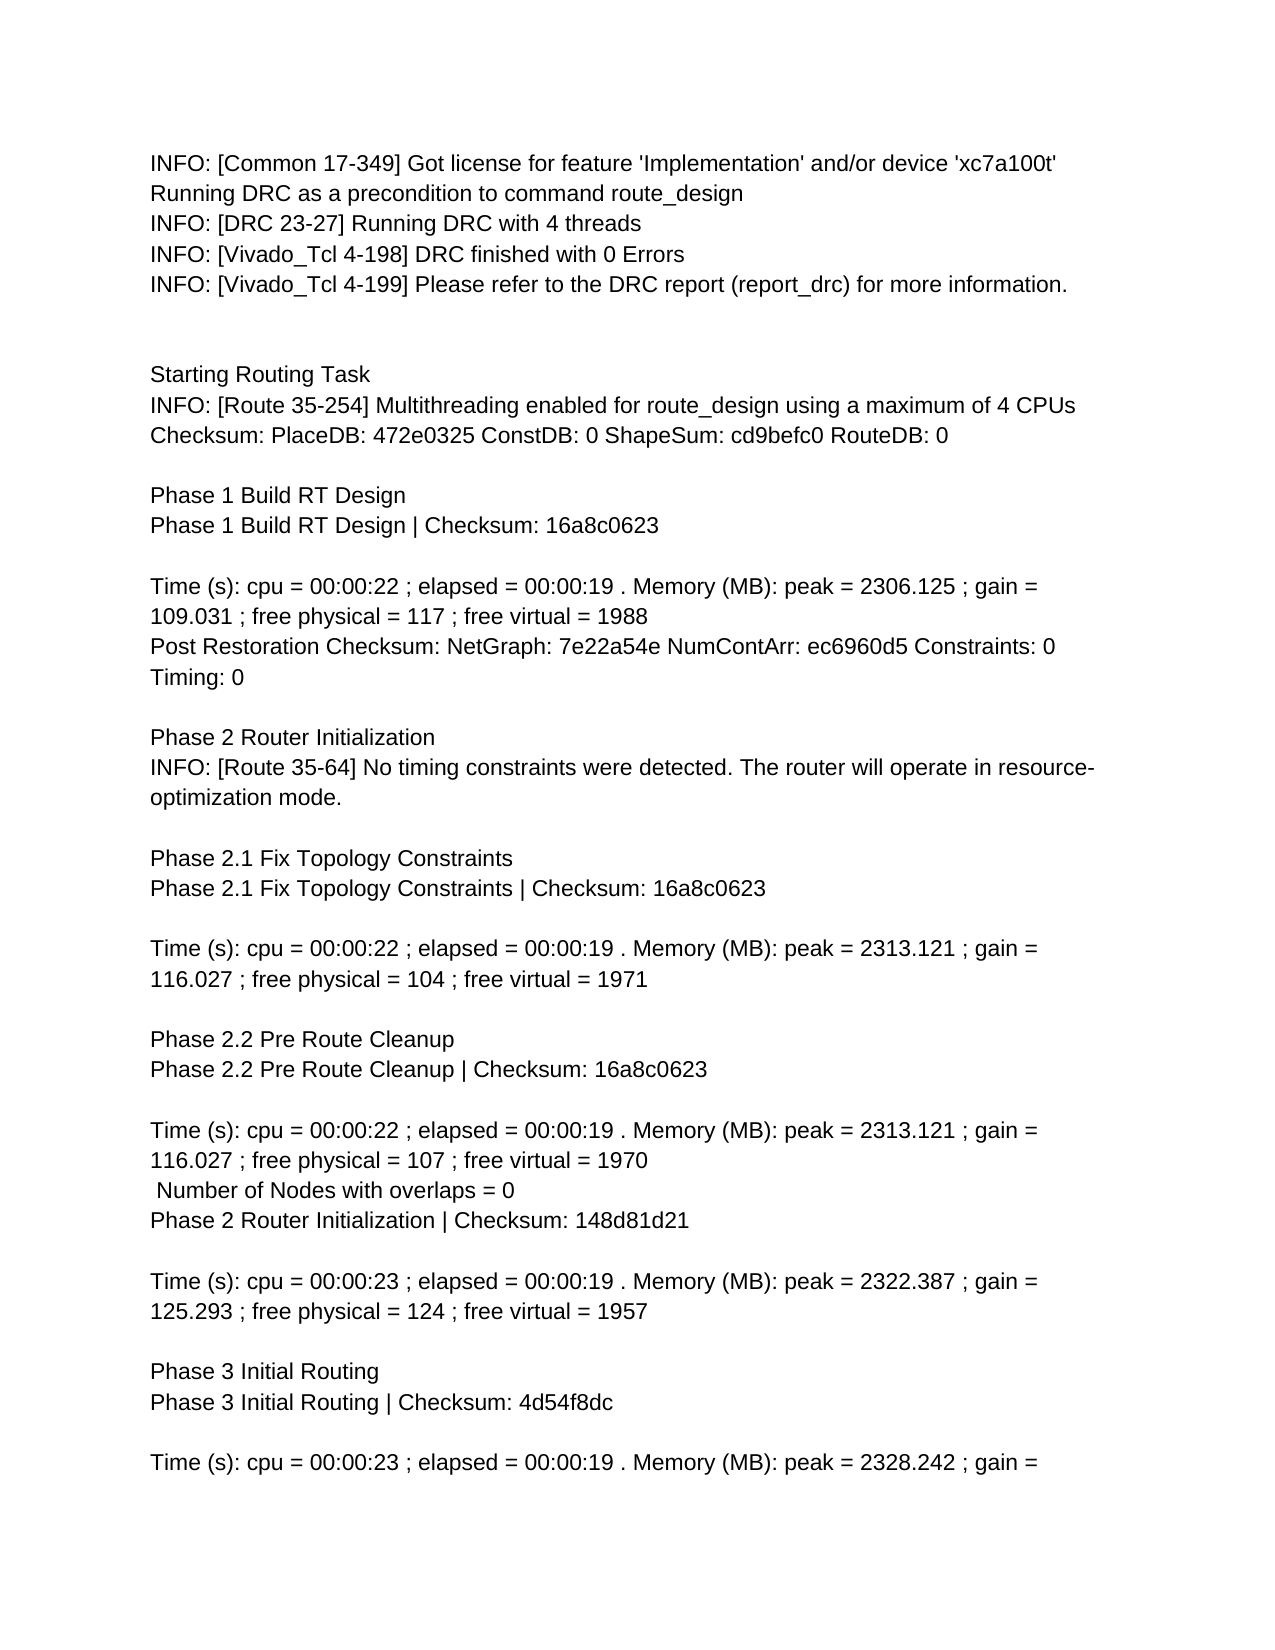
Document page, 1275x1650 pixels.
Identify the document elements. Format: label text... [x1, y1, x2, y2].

text Phase 3 Initial Routing [150, 1358, 1125, 1385]
text INFO: [Route 35-254] Multithreading enabled for route_design using a maximum of 4 CPUs [150, 392, 1125, 418]
text Checksum: PlaceDB: 472e0325 ConstDB: 0 ShapeSum: cd9befc0 RouteDB: 0 [150, 422, 1125, 448]
text Phase 2.2 Pre Route Cleanup [150, 1026, 1125, 1052]
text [150, 1449, 1125, 1475]
text Phase 1 Build RT Design [150, 482, 1125, 509]
text Phase 2 Router Initialization | Checksum: 148d81d21 [150, 1207, 1125, 1234]
text Running DRC as a precondition to command route_design [150, 180, 1125, 207]
text Time (s): cpu = 00:00:23 ; elapsed = 00:00:19 . Memory (MB): peak = 2322.387 ; gain = 125.293 ; free physical = 124 ; free virtual = 1957 [150, 1268, 1125, 1324]
text Phase 2.2 Pre Route Cleanup | Checksum: 16a8c0623 [150, 1056, 1125, 1083]
text Phase 2.1 Fix Topology Constraints | Checksum: 16a8c0623 [150, 875, 1125, 901]
text Time (s): cpu = 00:00:22 ; elapsed = 00:00:19 . Memory (MB): peak = 2313.121 ; gain = 116.027 ; free physical = 107 ; free virtual = 1970 [150, 1117, 1125, 1173]
text INFO: [DRC 23-27] Running DRC with 4 threads [150, 210, 1125, 237]
text INFO: [Route 35-64] No timing constraints were detected. The router will operate in resource-optimization mode. [150, 754, 1125, 811]
text INFO: [Vivado_Tcl 4-198] DRC finished with 0 Errors [150, 241, 1125, 267]
text Starting Routing Task [150, 361, 1125, 388]
text Time (s): cpu = 00:00:22 ; elapsed = 00:00:19 . Memory (MB): peak = 2313.121 ; gain = 116.027 ; free physical = 104 ; free virtual = 1971 [150, 935, 1125, 992]
text Phase 3 Initial Routing | Checksum: 4d54f8dc [150, 1388, 1125, 1415]
text Number of Nodes with overlaps = 0 [150, 1177, 1125, 1203]
text INFO: [Common 17-349] Got license for feature 'Implementation' and/or device 'xc7a100t' [150, 150, 1125, 176]
text INFO: [Vivado_Tcl 4-199] Please refer to the DRC report (report_drc) for more information. [150, 271, 1125, 297]
text Time (s): cpu = 00:00:22 ; elapsed = 00:00:19 . Memory (MB): peak = 2306.125 ; gain = 109.031 ; free physical = 117 ; free virtual = 1988 [150, 573, 1125, 629]
text Phase 2.1 Fix Topology Constraints [150, 845, 1125, 871]
text Phase 1 Build RT Design | Checksum: 16a8c0623 [150, 512, 1125, 539]
text Post Restoration Checksum: NetGraph: 7e22a54e NumContArr: ec6960d5 Constraints: 0 Timing: 0 [150, 633, 1125, 690]
text Phase 2 Router Initialization [150, 724, 1125, 750]
